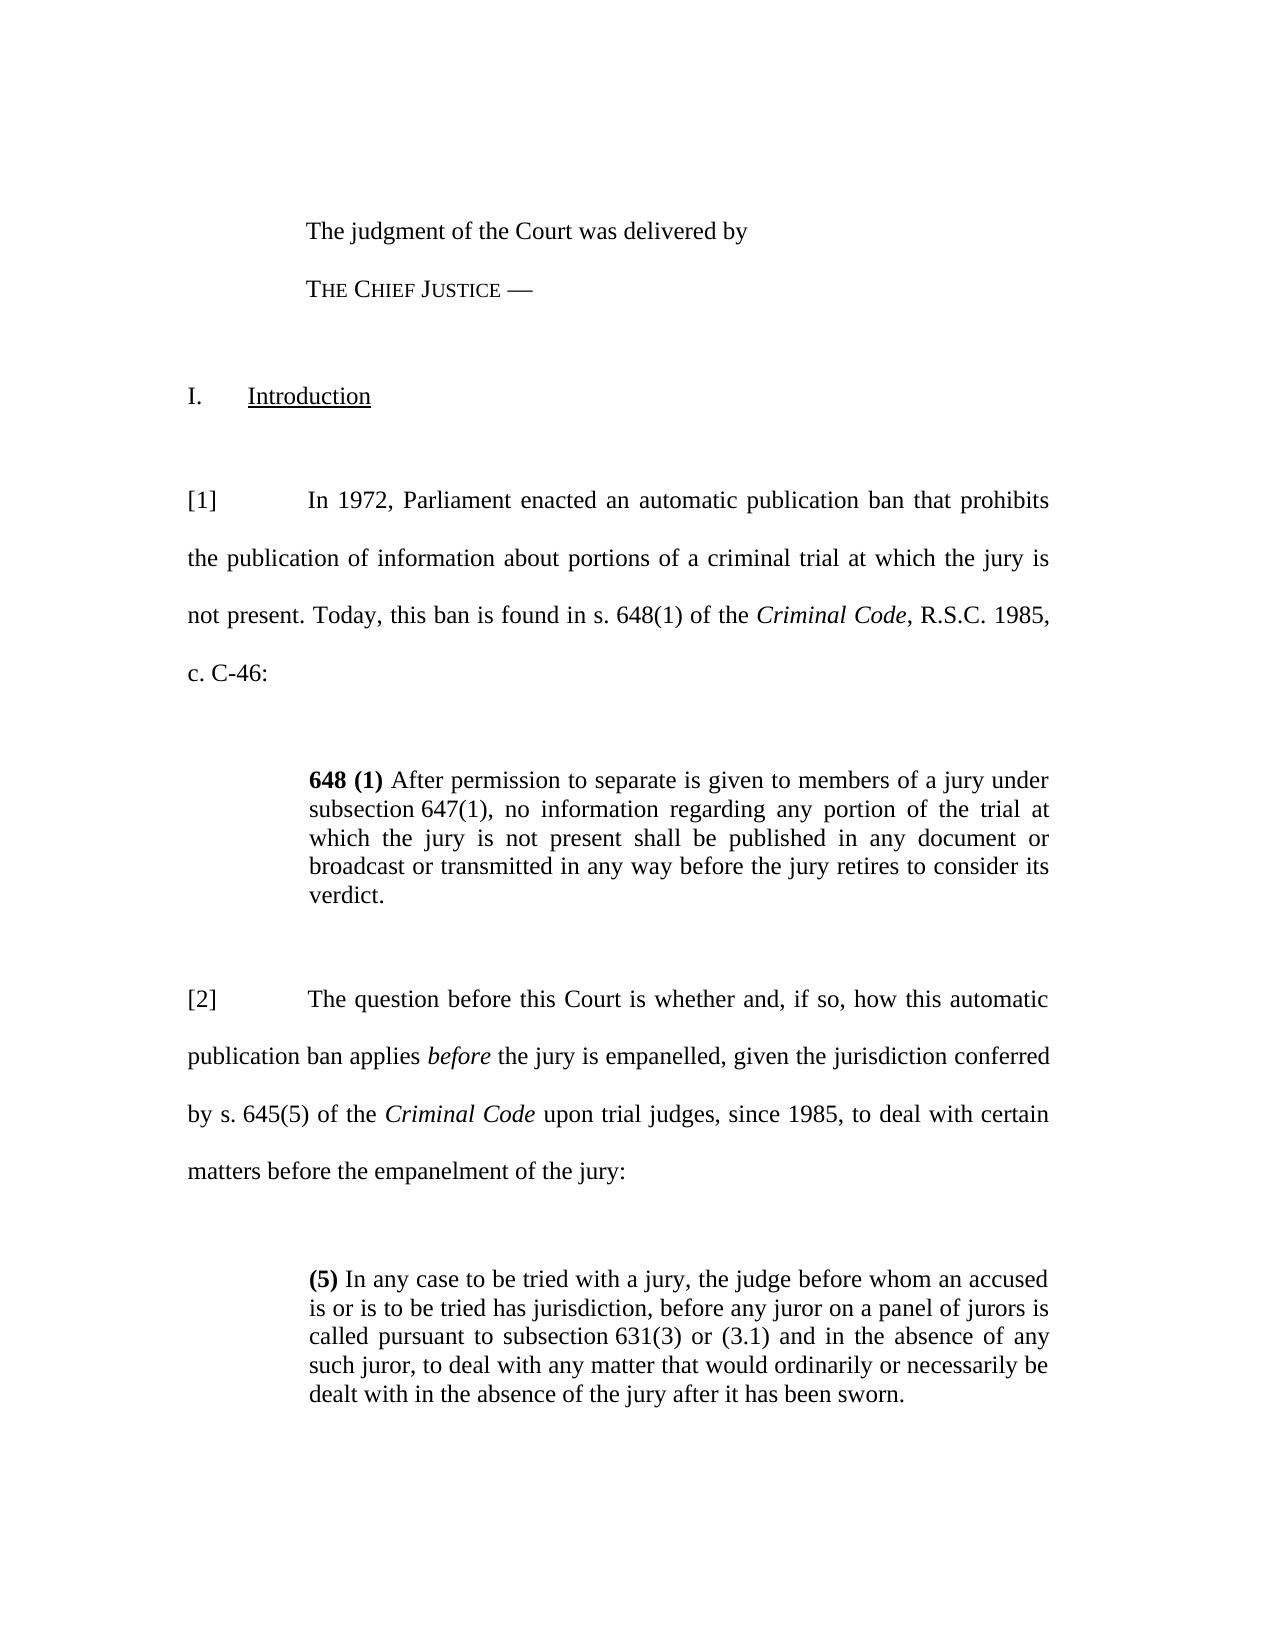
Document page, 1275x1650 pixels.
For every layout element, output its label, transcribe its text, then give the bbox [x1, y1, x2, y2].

title Introduction [187, 381, 1050, 410]
text In 1972, Parliament enacted an automatic publication ban that prohibits the publication of information about portions of a criminal trial at which the jury is not present. Today, this ban is found in s. 648(1) of the Criminal Code, R.S.C. 1985, c. C-46: [187, 485, 1050, 686]
text The judgment of the Court was delivered by [262, 216, 1050, 245]
text (5) In any case to be tried with a jury, the judge before whom an accused is or is to be tried has jurisdiction, before any juror on a panel of jurors is called pursuant to subsection 631(3) or (3.1) and in the absence of any such juror, to deal with any matter that would ordinarily or necessarily be dealt with in the absence of the jury after it has been sworn. [309, 1264, 1050, 1408]
text The question before this Court is whether and, if so, how this automatic publication ban applies before the jury is empanelled, given the jurisdiction conferred by s. 645(5) of the Criminal Code upon trial judges, since 1985, to deal with certain matters before the empanelment of the jury: [187, 984, 1050, 1185]
text 648 (1) After permission to separate is given to members of a jury under subsection 647(1), no information regarding any portion of the trial at which the jury is not present shall be published in any document or broadcast or transmitted in any way before the jury retires to consider its verdict. [309, 765, 1050, 909]
text The Chief Justice — [187, 274, 1050, 303]
